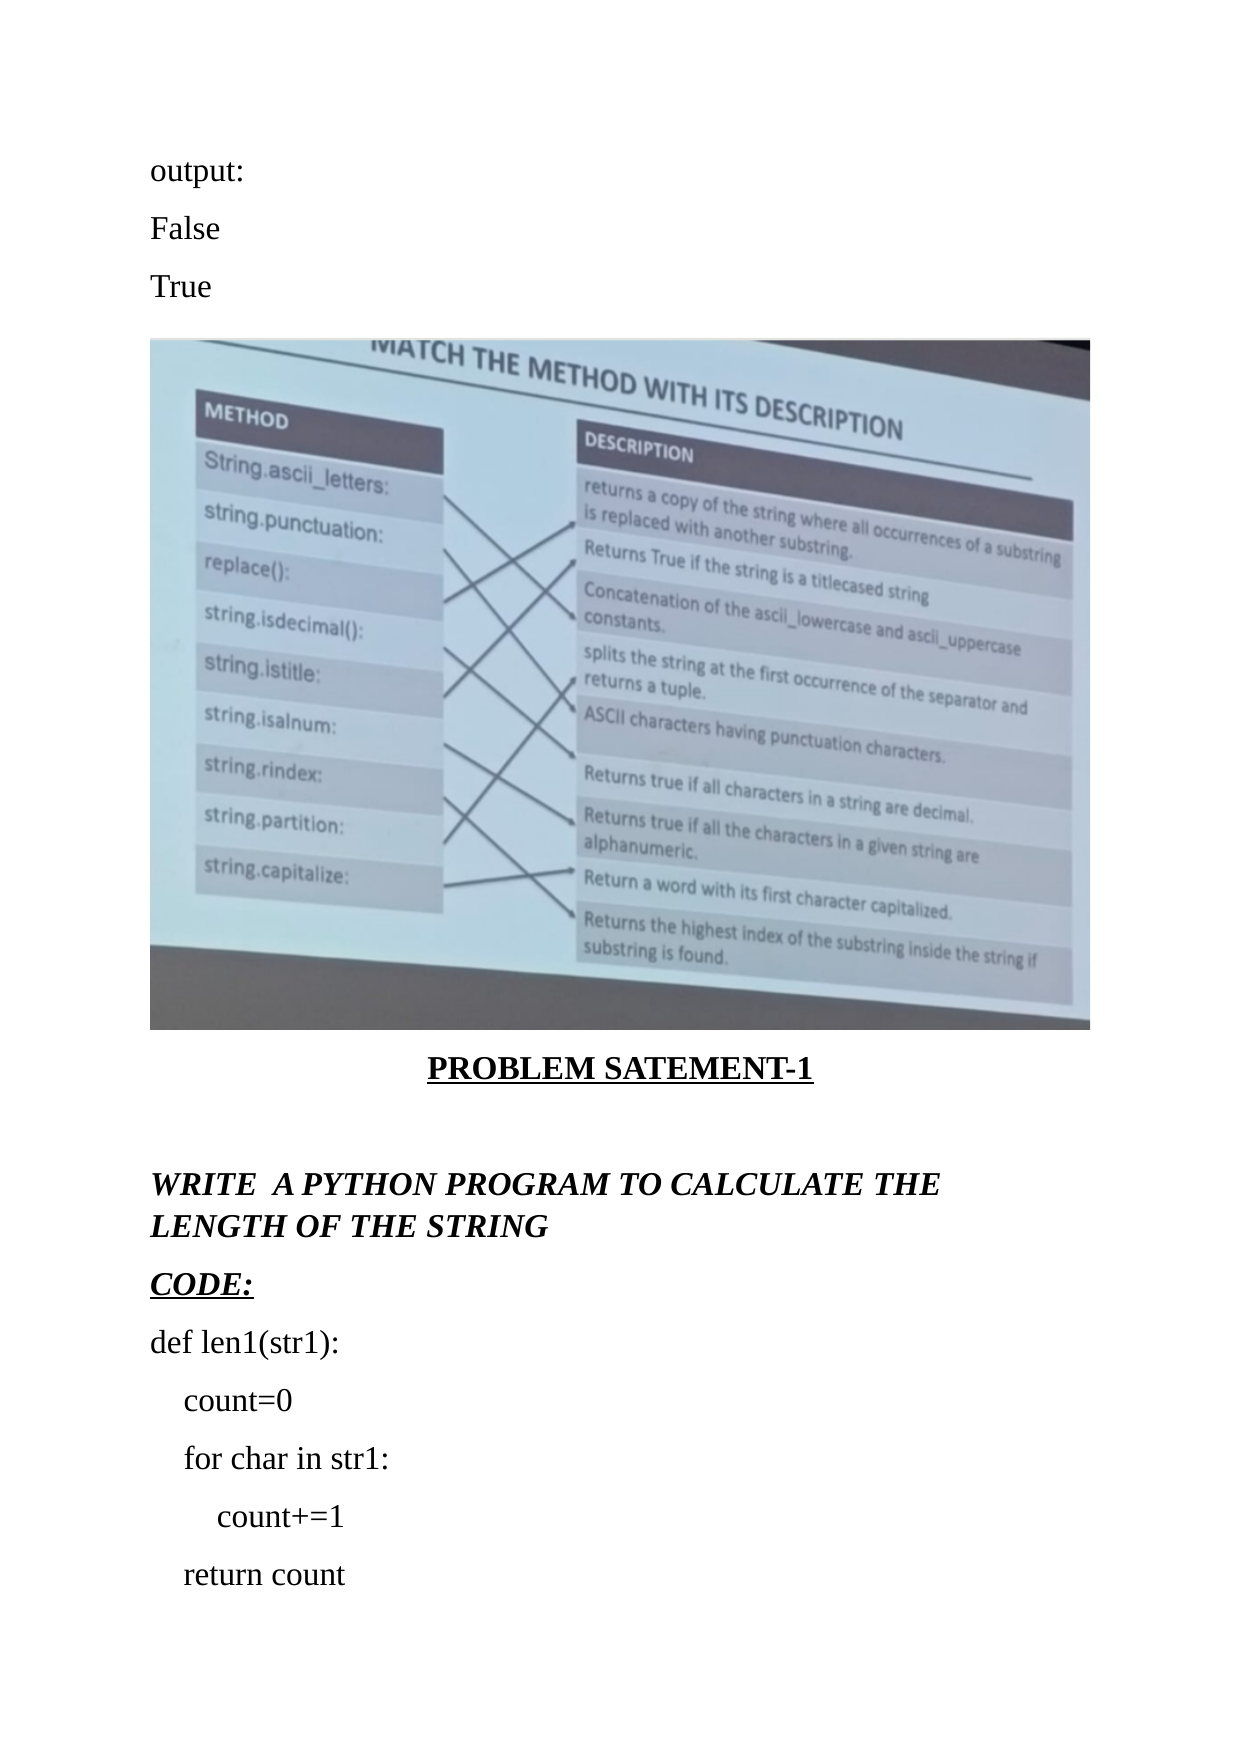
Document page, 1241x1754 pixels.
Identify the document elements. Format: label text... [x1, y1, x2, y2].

text def len1(str1): [150, 1322, 1090, 1360]
picture [150, 324, 1091, 1030]
text WRITE A PYTHON PROGRAM TO CALCULATE THE LENGTH OF THE STRING [150, 1165, 1090, 1244]
text True [150, 266, 1090, 304]
text count=0 [150, 1380, 1090, 1418]
text False [150, 208, 1090, 246]
text PROBLEM SATEMENT-1 [150, 1049, 1090, 1087]
text count+=1 [150, 1496, 1090, 1534]
text for char in str1: [150, 1438, 1090, 1476]
text CODE: [150, 1264, 1090, 1302]
text output: [150, 150, 1090, 188]
text return count [150, 1554, 1090, 1592]
